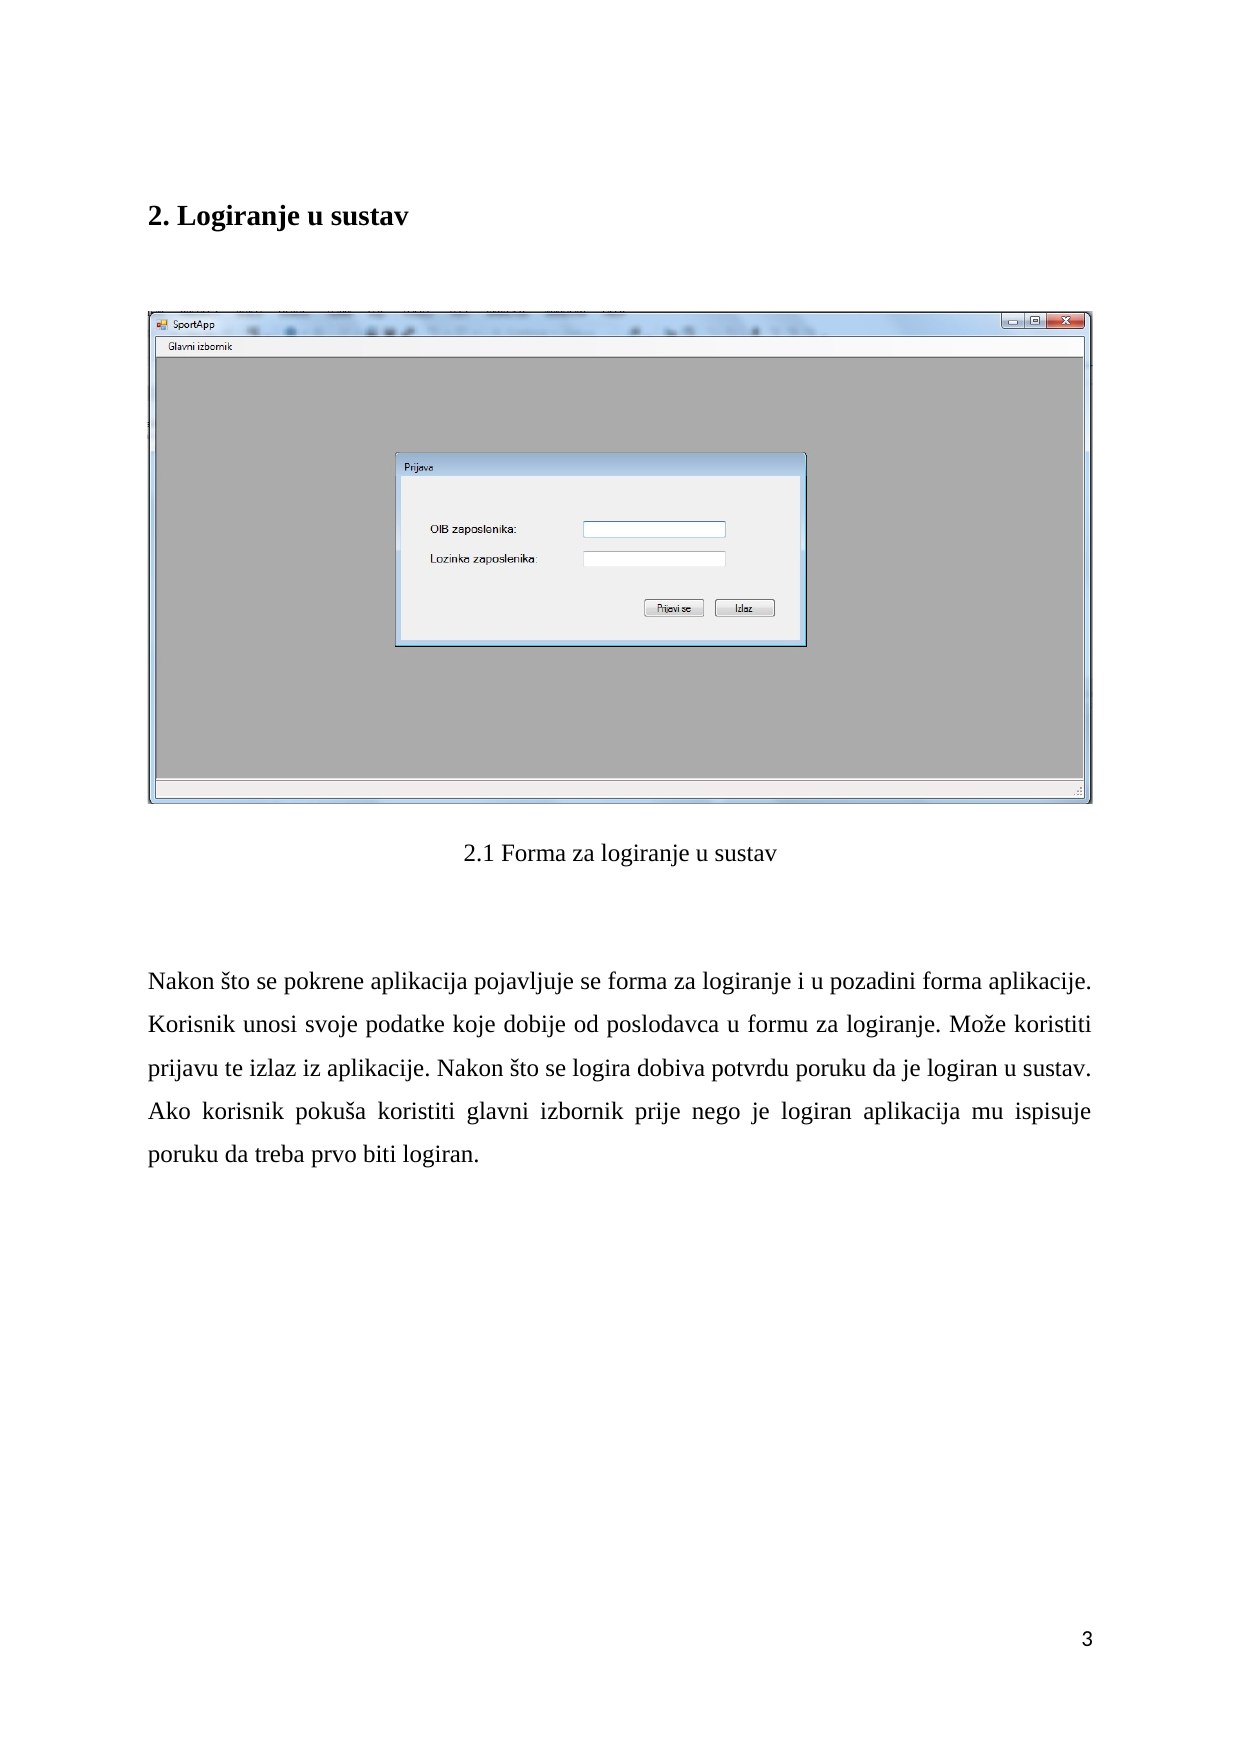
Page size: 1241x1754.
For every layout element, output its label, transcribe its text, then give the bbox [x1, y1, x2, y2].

text Nakon što se pokrene aplikacija pojavljuje se forma za logiranje i u pozadini forma aplikacije. Korisnik unosi svoje podatke koje dobije od poslodavca u formu za logiranje. Može koristiti prijavu te izlaz iz aplikacije. Nakon što se logira dobiva potvrdu poruku da je logiran u sustav. Ako korisnik pokuša koristiti glavni izbornik prije nego je logiran aplikacija mu ispisuje poruku da treba prvo biti logiran. [148, 966, 1093, 1168]
text 2.1 Forma za logiranje u sustav [148, 838, 1093, 867]
subtitle 2. Logiranje u sustav [148, 198, 1093, 231]
picture [147, 311, 1093, 804]
